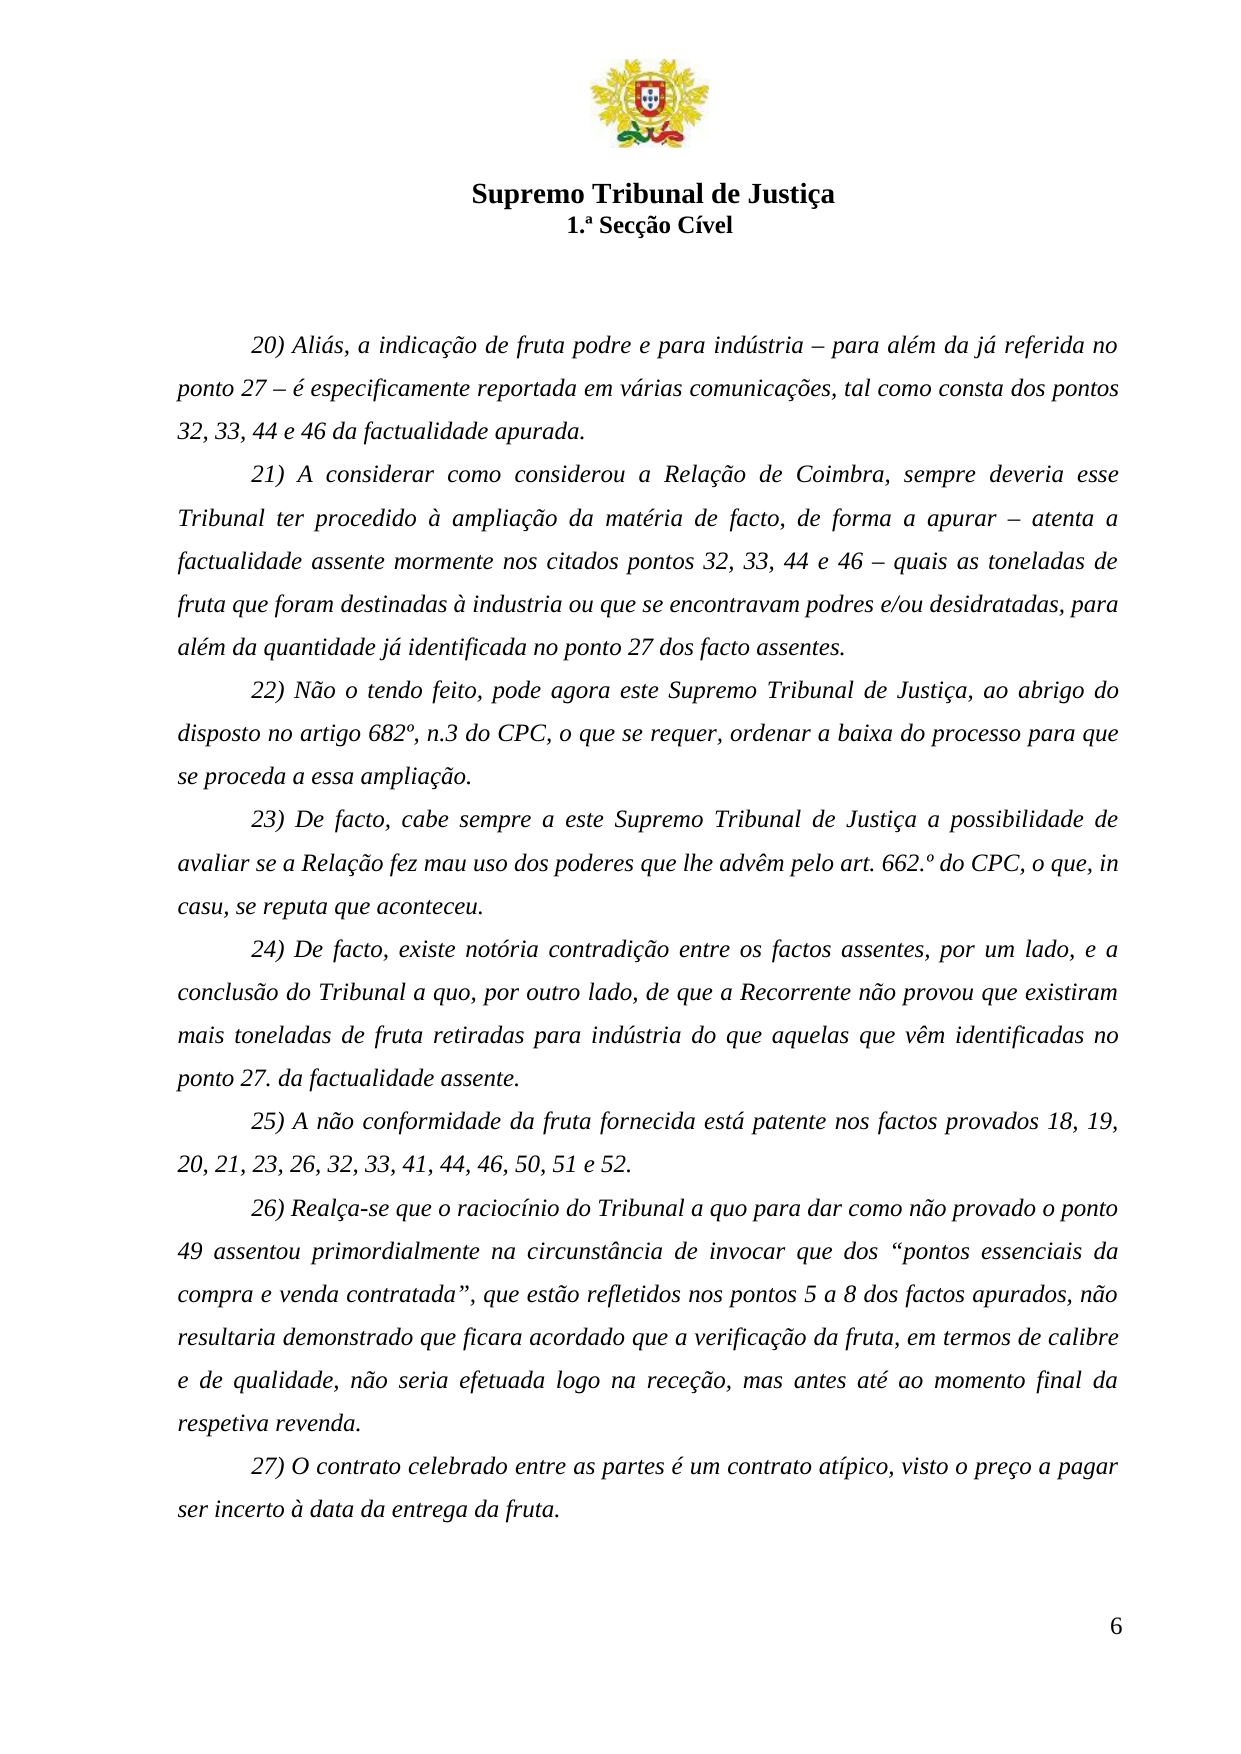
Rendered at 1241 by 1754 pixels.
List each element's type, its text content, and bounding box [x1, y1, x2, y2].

text 24) De facto, existe notória contradição entre os factos assentes, por um lado, e a conclusão do Tribunal a quo, por outro lado, de que a Recorrente não provou que existiram mais toneladas de fruta retiradas para indústria do que aquelas que vêm identificadas no ponto 27. da factualidade assente. [177, 934, 1122, 1092]
text 25) A não conformidade da fruta fornecida está patente nos factos provados 18, 19, 20, 21, 23, 26, 32, 33, 41, 44, 46, 50, 51 e 52. [177, 1106, 1122, 1178]
text 21) A considerar como considerou a Relação de Coimbra, sempre deveria esse Tribunal ter procedido à ampliação da matéria de facto, de forma a apurar – atenta a factualidade assente mormente nos citados pontos 32, 33, 44 e 46 – quais as toneladas de fruta que foram destinadas à industria ou que se encontravam podres e/ou desidratadas, para além da quantidade já identificada no ponto 27 dos facto assentes. [177, 459, 1122, 661]
text 22) Não o tendo feito, pode agora este Supremo Tribunal de Justiça, ao abrigo do disposto no artigo 682º, n.3 do CPC, o que se requer, ordenar a baixa do processo para que se proceda a essa ampliação. [177, 675, 1122, 790]
text 27) O contrato celebrado entre as partes é um contrato atípico, visto o preço a pagar ser incerto à data da entrega da fruta. [177, 1451, 1122, 1523]
text 20) Aliás, a indicação de fruta podre e para indústria – para além da já referida no ponto 27 – é especificamente reportada em várias comunicações, tal como consta dos pontos 32, 33, 44 e 46 da factualidade apurada. [177, 330, 1122, 445]
text 26) Realça-se que o raciocínio do Tribunal a quo para dar como não provado o ponto 49 assentou primordialmente na circunstância de invocar que dos “pontos essenciais da compra e venda contratada”, que estão refletidos nos pontos 5 a 8 dos factos apurados, não resultaria demonstrado que ficara acordado que a verificação da fruta, em termos de calibre e de qualidade, não seria efetuada logo na receção, mas antes até ao momento final da respetiva revenda. [177, 1193, 1122, 1437]
text 23) De facto, cabe sempre a este Supremo Tribunal de Justiça a possibilidade de avaliar se a Relação fez mau uso dos poderes que lhe advêm pelo art. 662.º do CPC, o que, in casu, se reputa que aconteceu. [177, 804, 1122, 919]
